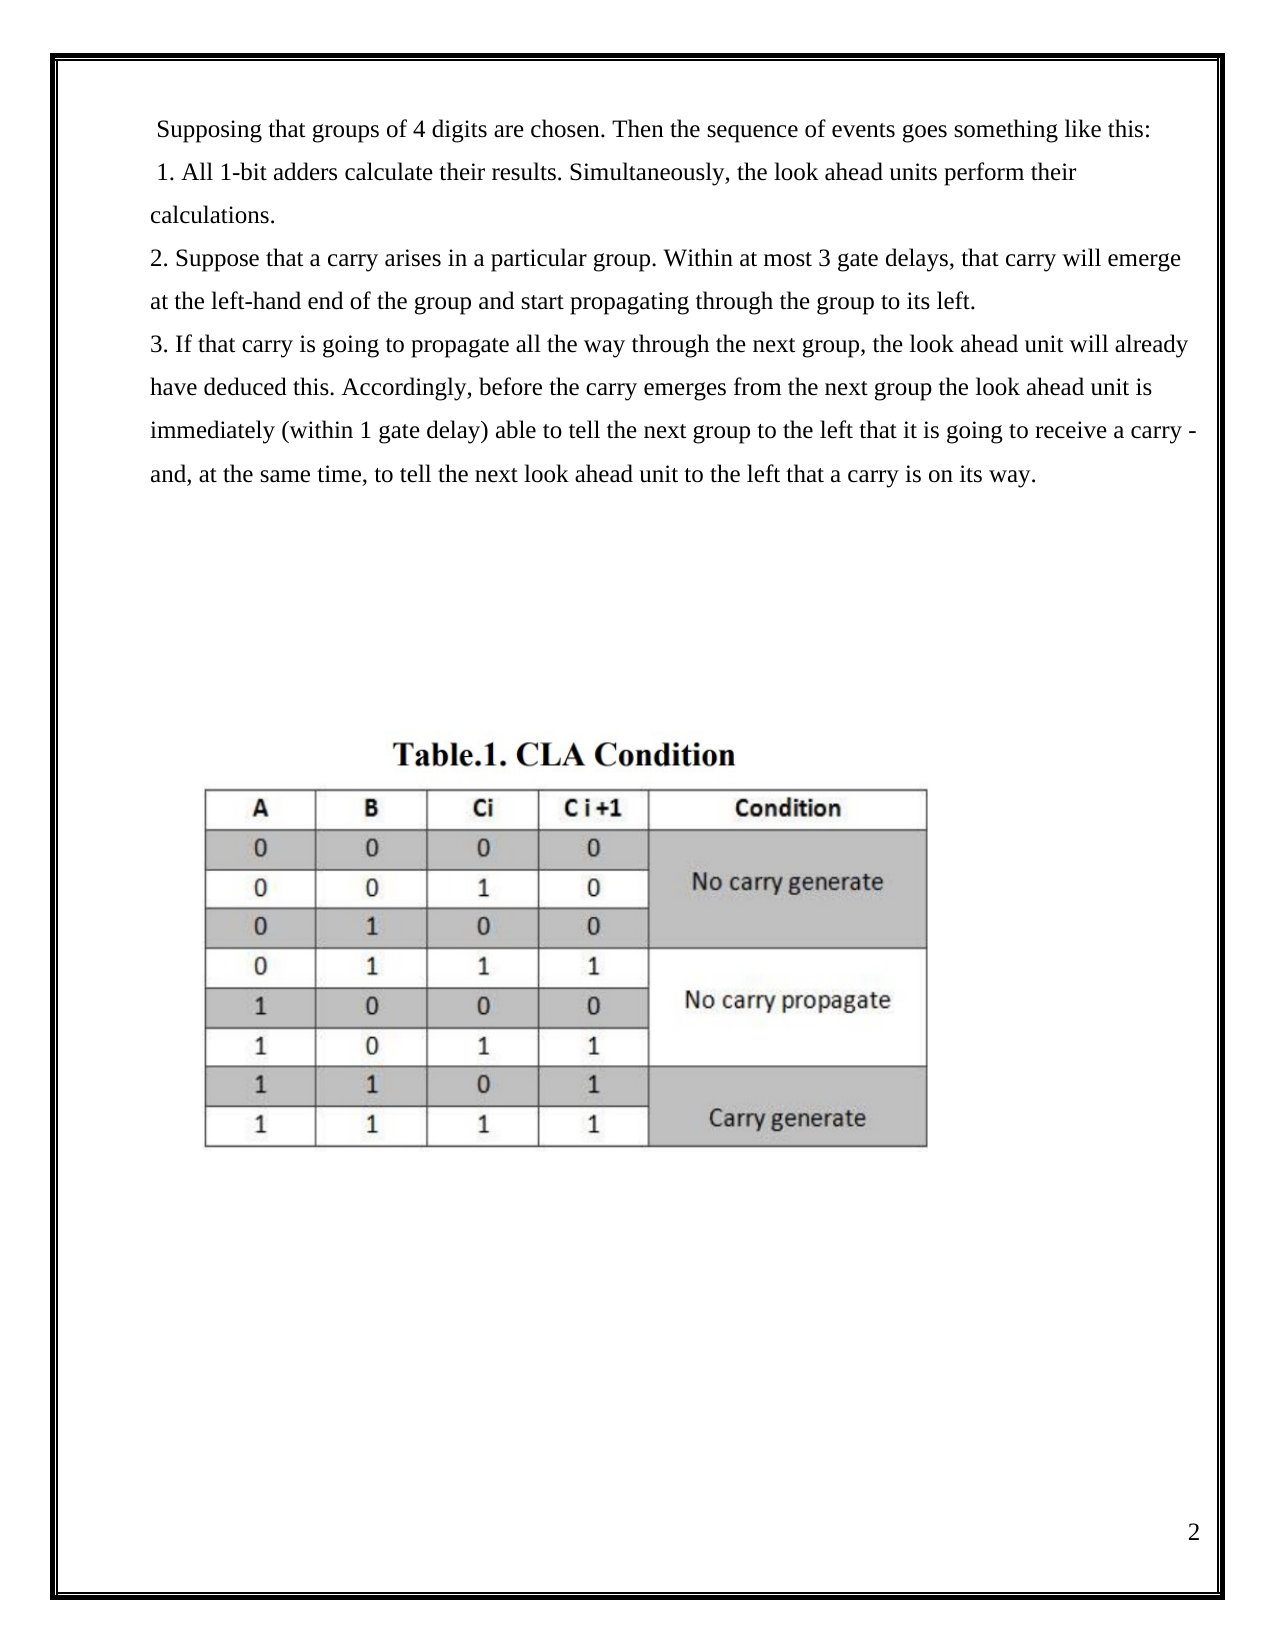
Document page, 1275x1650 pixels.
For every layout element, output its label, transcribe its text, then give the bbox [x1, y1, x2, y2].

text Supposing that groups of 4 digits are chosen. Then the sequence of events goes something like this: [150, 114, 1200, 142]
text 3. If that carry is going to propagate all the way through the next group, the look ahead unit will already have deduced this. Accordingly, before the carry emerges from the next group the look ahead unit is immediately (within 1 gate delay) able to tell the next group to the left that it is going to receive a carry - and, at the same time, to tell the next look ahead unit to the left that a carry is on its way. [150, 329, 1200, 487]
text 2. Suppose that a carry arises in a particular group. Within at most 3 gate delays, that carry will emerge at the left-hand end of the group and start propagating through the group to its left. [150, 243, 1200, 315]
text 1. All 1-bit adders calculate their results. Simultaneously, the look ahead units perform their calculations. [150, 157, 1200, 229]
picture [202, 731, 929, 1152]
